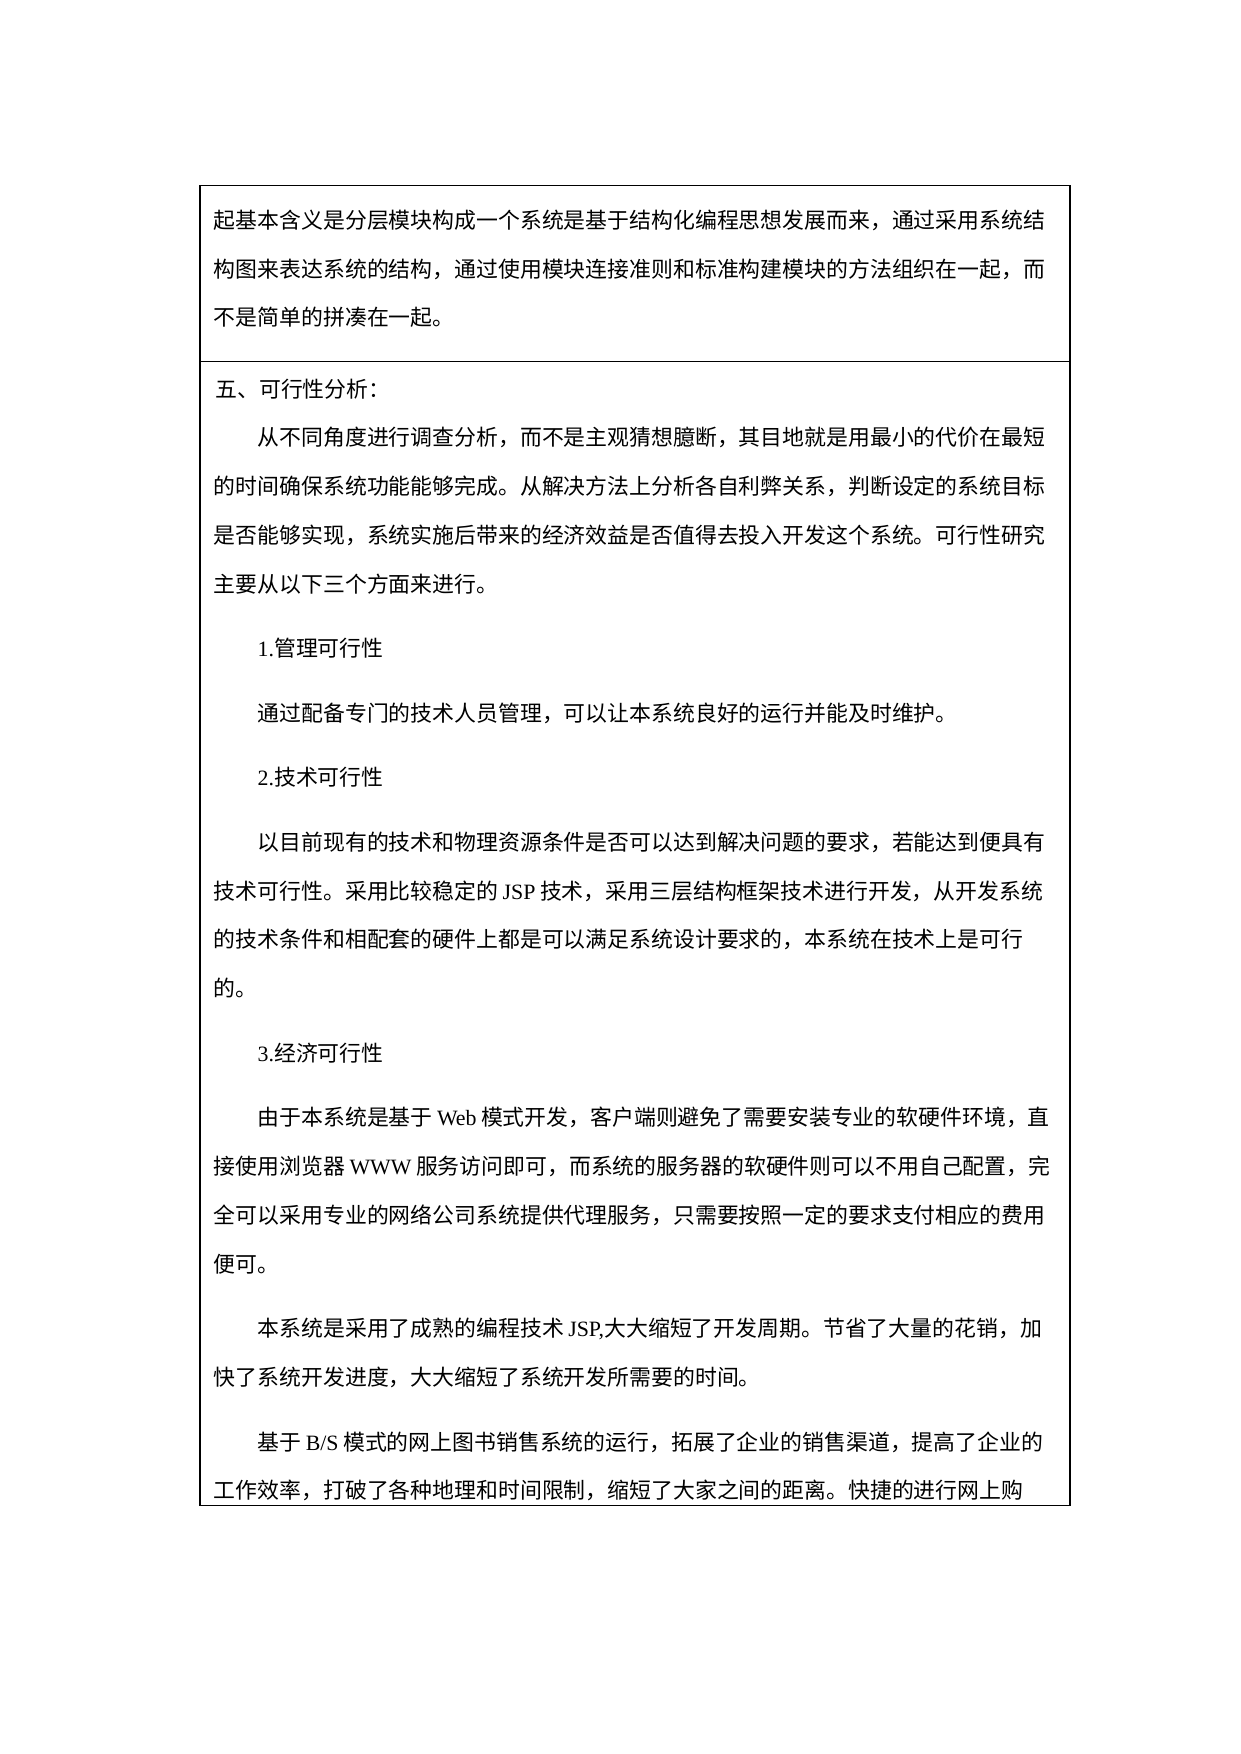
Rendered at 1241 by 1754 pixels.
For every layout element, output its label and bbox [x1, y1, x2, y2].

table_cell [201, 186, 1069, 361]
table_cell [201, 362, 1069, 1505]
